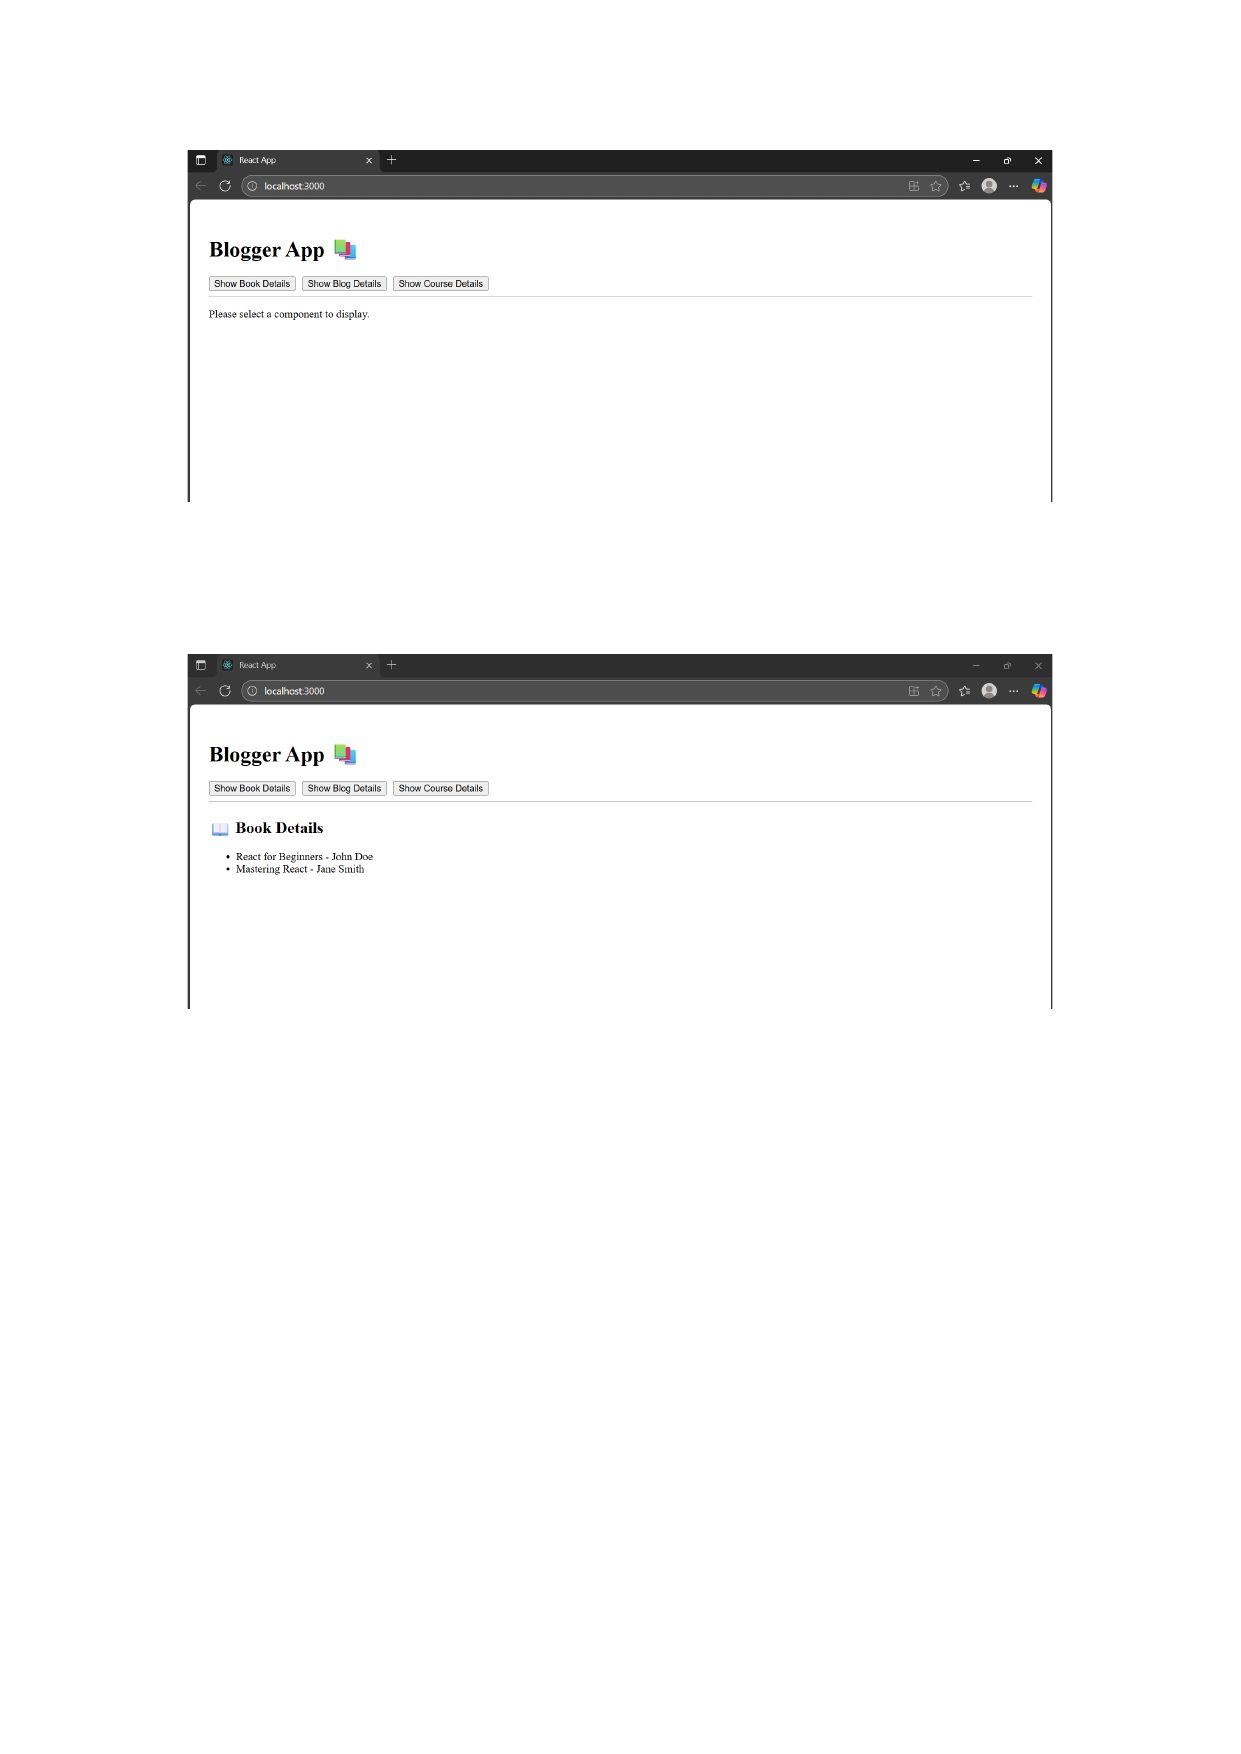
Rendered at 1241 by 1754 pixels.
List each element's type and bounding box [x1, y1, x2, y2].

picture [187, 654, 1053, 1009]
picture [187, 150, 1053, 502]
